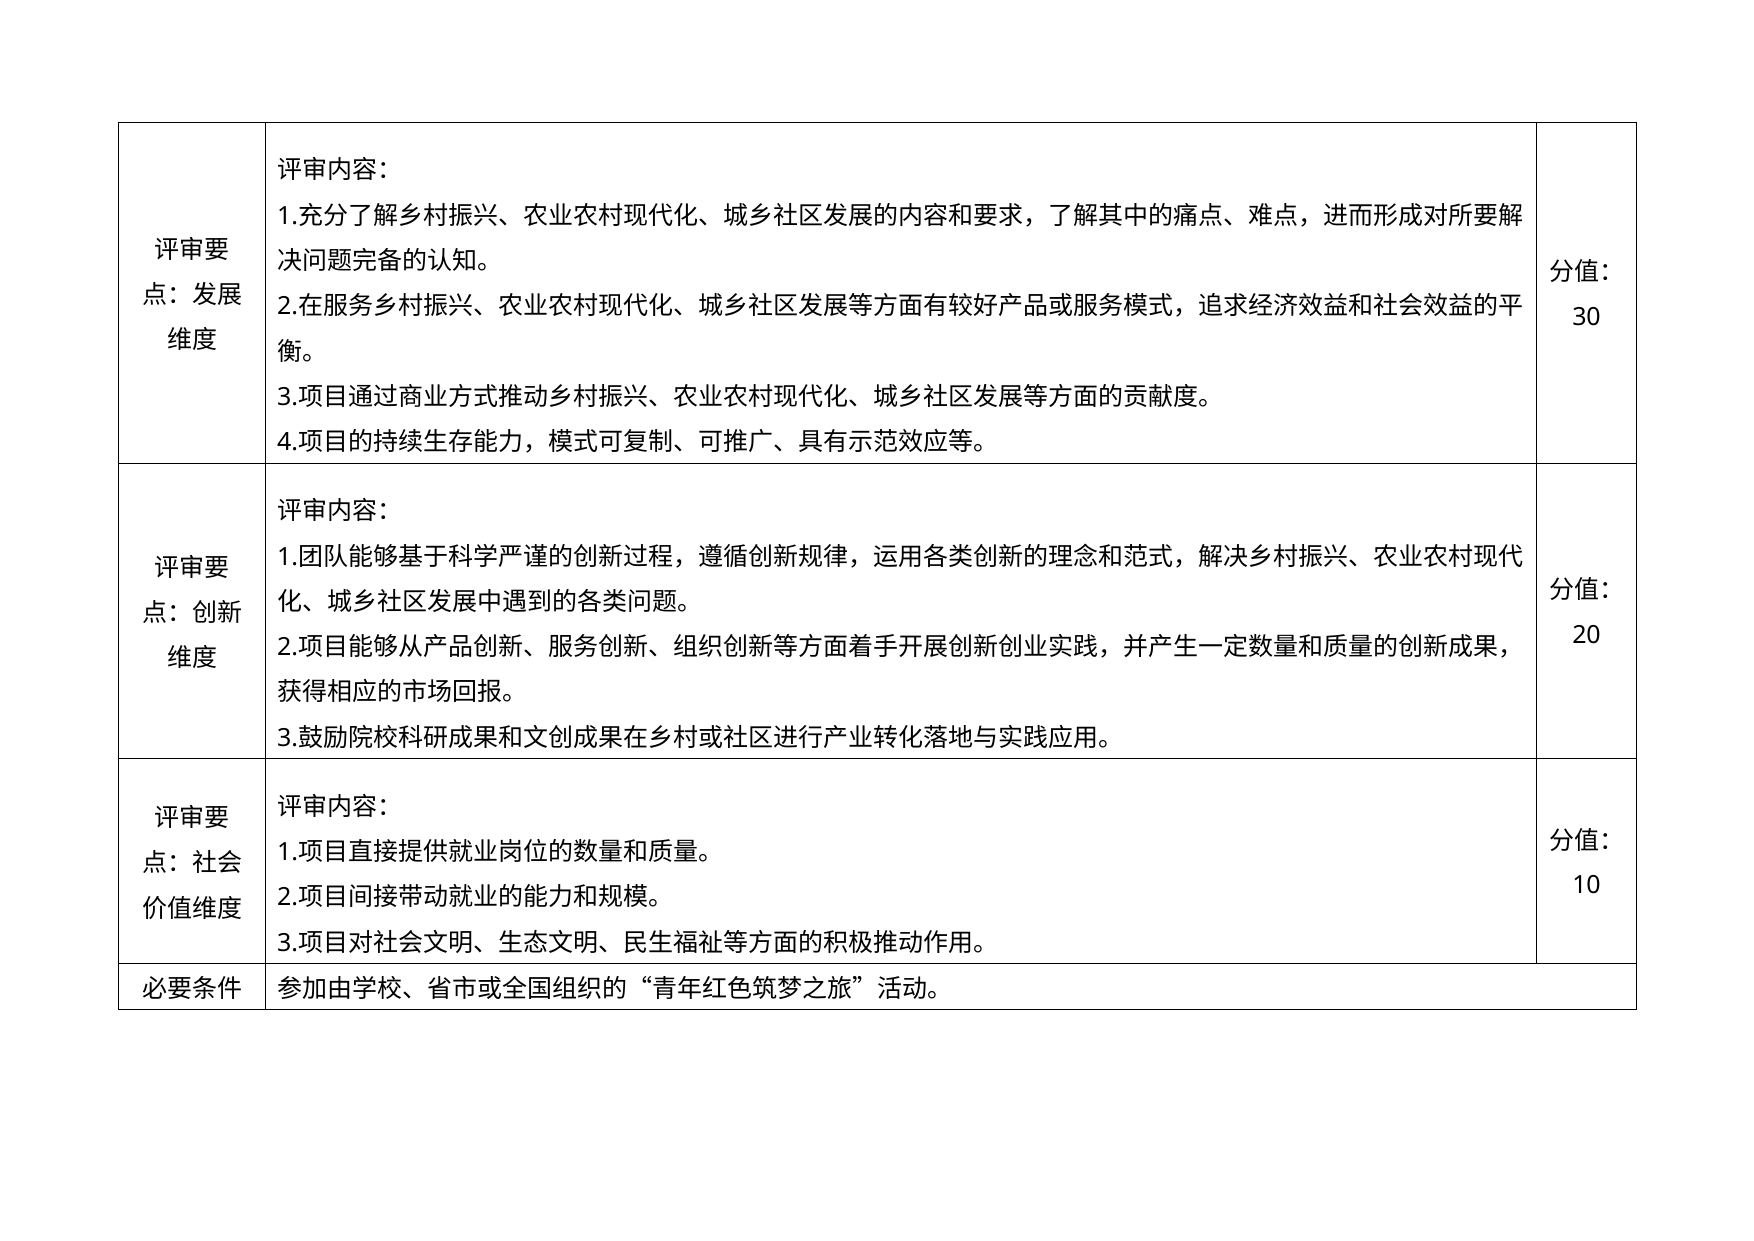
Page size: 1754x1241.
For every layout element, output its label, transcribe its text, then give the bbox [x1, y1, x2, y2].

table_cell 评审要点：发展维度 [119, 123, 265, 462]
table_cell 评审内容： 1.充分了解乡村振兴、农业农村现代化、城乡社区发展的内容和要求，了解其中的痛点、难点，进而形成对所要解决问题完备的认知。 2.在服务乡村振兴、农业农村现代化、城乡社区发展等方面有较好产品或服务模式，追求经济效益和社会效益的平衡。 3.项目通过商业方式推动乡村振兴、农业农村现代化、城乡社区发展等方面的贡献度。 4.项目的持续生存能力，模式可复制、可推广、具有示范效应等。 [266, 123, 1536, 462]
table_cell 评审要点：社会价值维度 [119, 759, 265, 963]
table_cell 评审内容： 1.团队能够基于科学严谨的创新过程，遵循创新规律，运用各类创新的理念和范式，解决乡村振兴、农业农村现代化、城乡社区发展中遇到的各类问题。 2.项目能够从产品创新、服务创新、组织创新等方面着手开展创新创业实践，并产生一定数量和质量的创新成果，获得相应的市场回报。 3.鼓励院校科研成果和文创成果在乡村或社区进行产业转化落地与实践应用。 [266, 464, 1536, 758]
table_cell 评审要点：创新维度 [119, 464, 265, 758]
table_cell 分值：10 [1537, 759, 1636, 963]
table_cell 参加由学校、省市或全国组织的“青年红色筑梦之旅”活动。 [266, 964, 1636, 1009]
table_cell 分值：30 [1537, 123, 1636, 462]
table_cell 分值：20 [1537, 464, 1636, 758]
table_cell 评审内容： 1.项目直接提供就业岗位的数量和质量。 2.项目间接带动就业的能力和规模。 3.项目对社会文明、生态文明、民生福祉等方面的积极推动作用。 [266, 759, 1536, 963]
table_cell 必要条件 [119, 964, 265, 1009]
